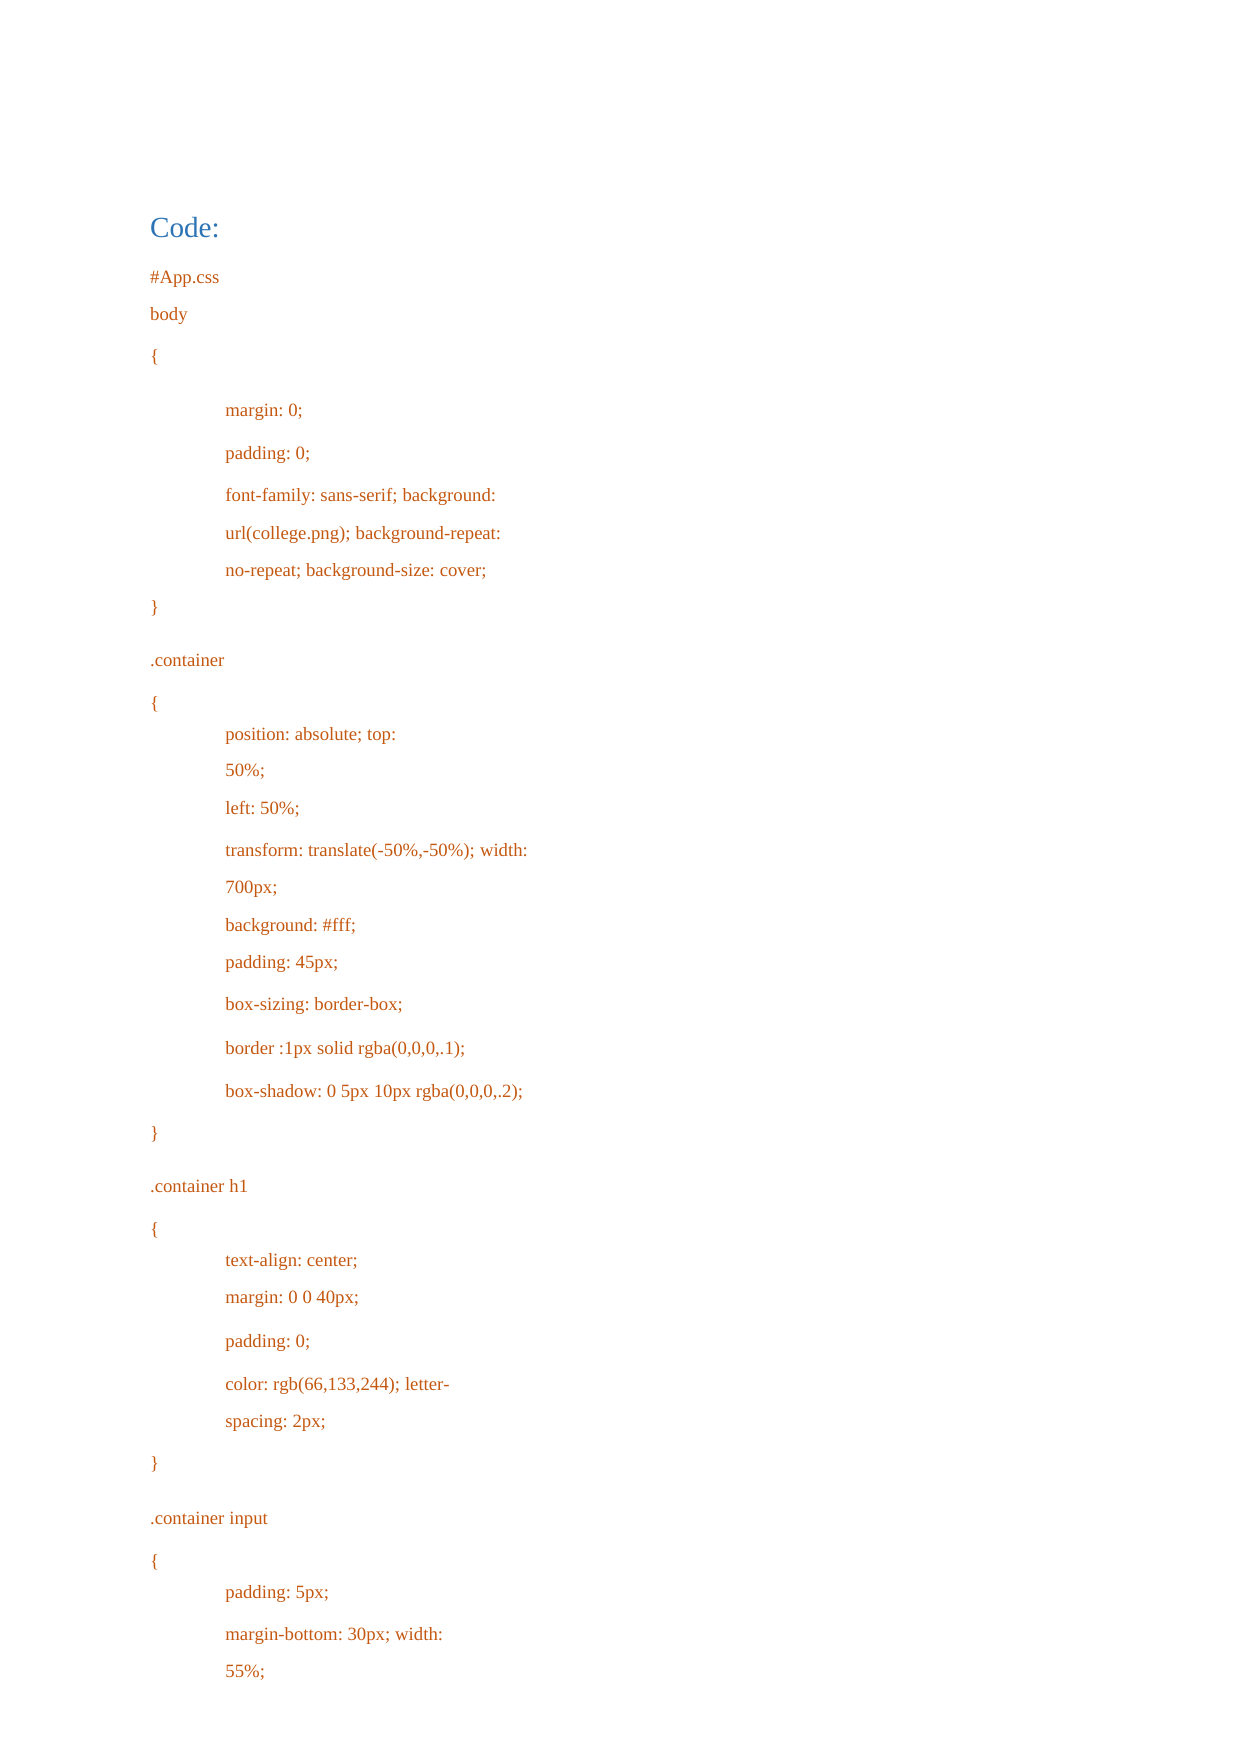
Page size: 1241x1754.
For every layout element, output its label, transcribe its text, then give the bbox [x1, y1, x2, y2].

text { [150, 340, 1103, 368]
text text-align: center; margin: 0 0 40px; [225, 1249, 404, 1308]
text } [150, 1447, 1103, 1475]
text box-shadow: 0 5px 10px rgba(0,0,0,.2); [225, 1079, 1103, 1101]
text border :1px solid rgba(0,0,0,.1); [225, 1037, 1103, 1059]
text padding: 5px; [225, 1581, 1103, 1602]
text box-sizing: border-box; [225, 988, 1103, 1016]
text margin-bottom: 30px; width: 55%; [225, 1623, 447, 1682]
text .container input [150, 1507, 1103, 1529]
text background: #fff; padding: 45px; [225, 914, 401, 972]
text color: rgb(66,133,244); letter-spacing: 2px; [225, 1372, 459, 1431]
text transform: translate(-50%,-50%); width: 700px; [225, 839, 560, 898]
text margin: 0; [225, 399, 1103, 421]
text padding: 0; [225, 1330, 1103, 1352]
text .container h1 [150, 1175, 1103, 1197]
text left: 50%; [225, 797, 1103, 818]
text } [150, 1122, 1103, 1144]
text { [150, 1218, 1103, 1240]
text position: absolute; top: 50%; [225, 723, 410, 781]
text #App.css body [150, 266, 244, 324]
text font-family: sans-serif; background: url(college.png); background-repeat: no-repeat; background-size: cover; [225, 484, 527, 581]
text Code: [150, 210, 1103, 243]
text .container [150, 649, 1103, 671]
text { [150, 1549, 1103, 1571]
text padding: 0; [225, 442, 1103, 463]
text } [150, 596, 1103, 618]
text { [150, 692, 1103, 713]
